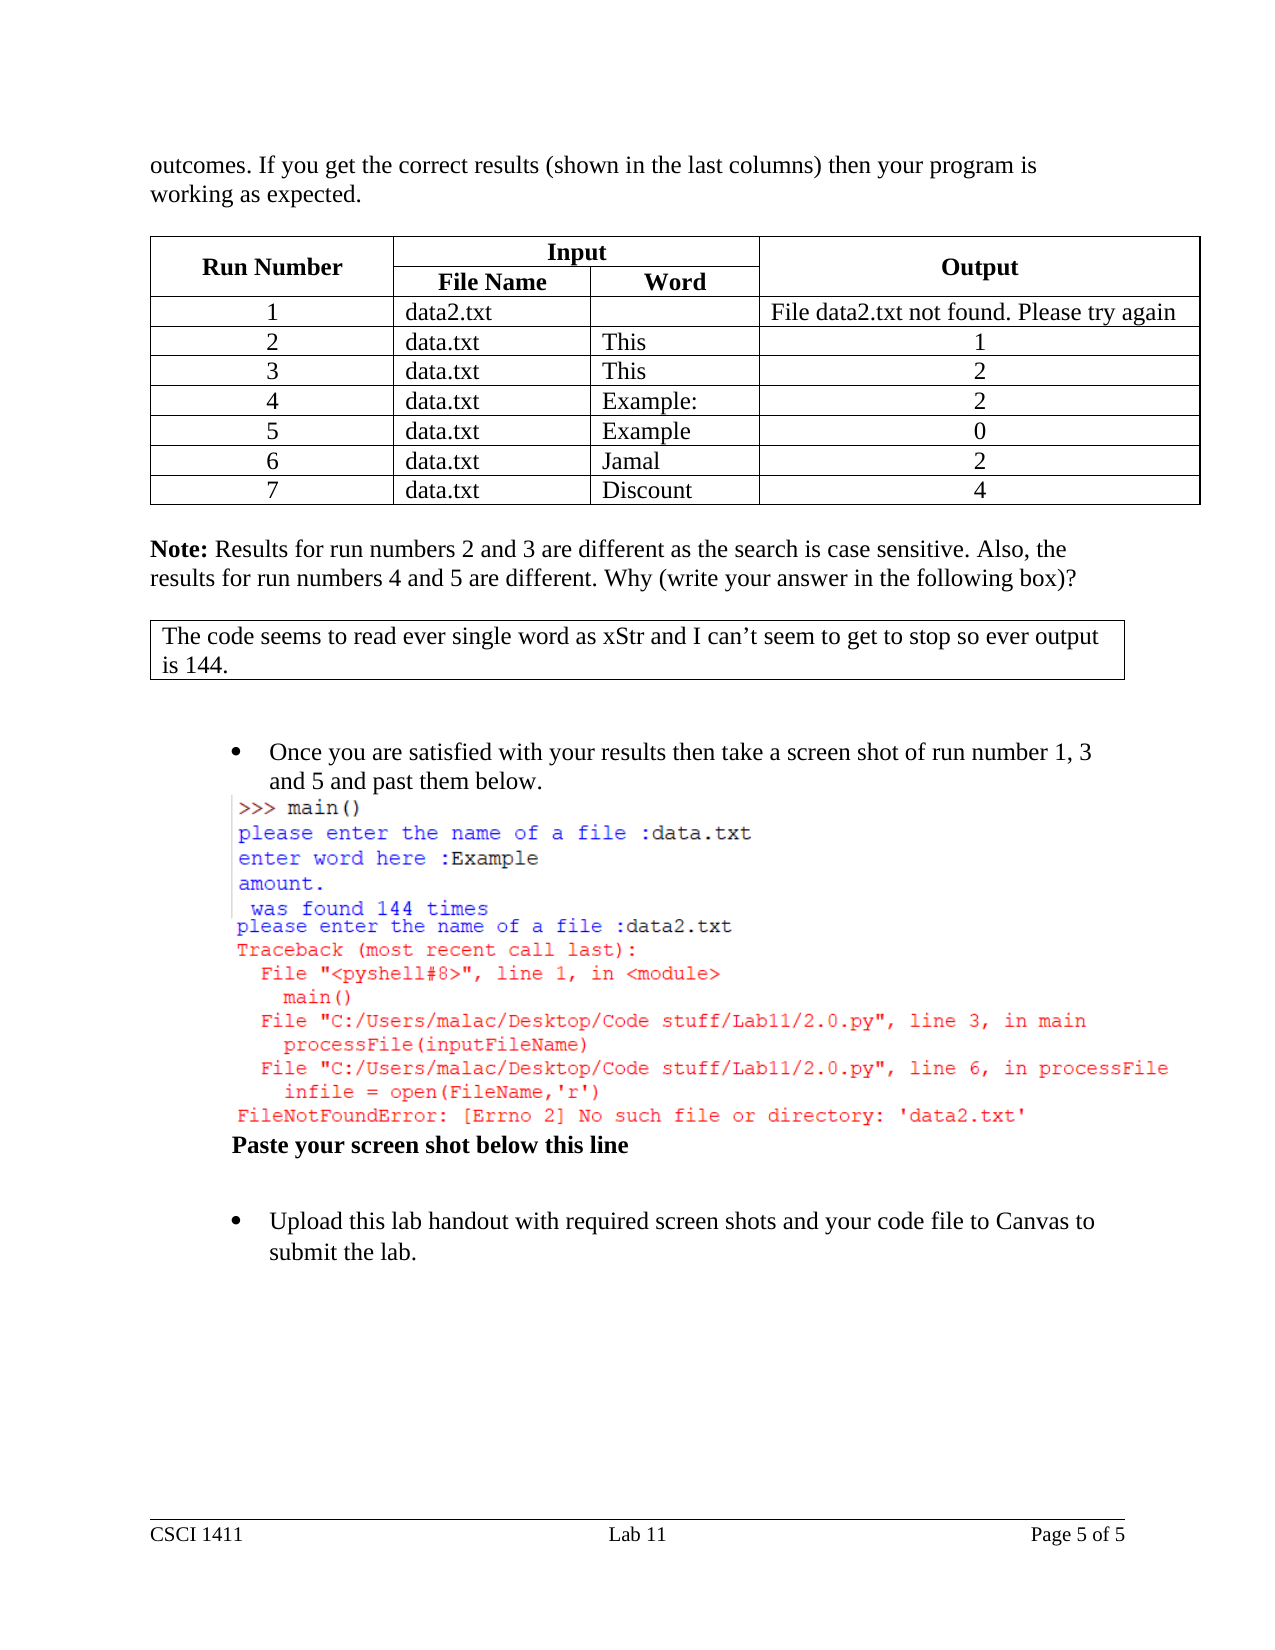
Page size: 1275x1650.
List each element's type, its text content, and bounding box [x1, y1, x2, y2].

table_cell Discount [591, 476, 759, 504]
table_cell Word [591, 267, 759, 296]
table_cell 2 [760, 386, 1199, 415]
table_cell Example [591, 416, 759, 445]
table_cell 0 [760, 416, 1199, 445]
table_cell 2 [151, 327, 393, 355]
table_header Run Number [151, 237, 393, 296]
table_cell 2 [760, 356, 1199, 385]
table_cell [591, 297, 759, 326]
list Once you are satisfied with your results then take a screen shot of run number 1, 3 and 5 and past them below. [232, 737, 1125, 795]
list Note: Results for run numbers 2 and 3 are different as the search is case sensitive. Also, the results for run numbers 4 and 5 are different. Why (write your answer in the following box)? [150, 534, 1125, 592]
table_cell 5 [151, 416, 393, 445]
table_header The code seems to read ever single word as xStr and I can’t seem to get to stop so ever output is 144. [151, 621, 1124, 679]
table_cell data.txt [394, 416, 590, 445]
table_cell data.txt [394, 327, 590, 355]
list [150, 150, 1125, 207]
table_cell Jamal [591, 446, 759, 474]
table_cell 4 [151, 386, 393, 415]
picture [231, 795, 1207, 1130]
table_cell data2.txt [394, 297, 590, 326]
table_cell data.txt [394, 476, 590, 504]
text Paste your screen shot below this line [232, 1130, 1125, 1159]
table_cell File Name [394, 267, 590, 296]
table_cell 7 [151, 476, 393, 504]
table_cell 1 [760, 327, 1199, 355]
table_cell 2 [760, 446, 1199, 474]
table_cell data.txt [394, 446, 590, 474]
table_cell data.txt [394, 356, 590, 385]
table_cell 4 [760, 476, 1199, 504]
table_cell 3 [151, 356, 393, 385]
table_cell File data2.txt not found. Please try again [760, 297, 1199, 326]
table_cell This [591, 327, 759, 355]
table_header Input [394, 237, 759, 266]
table_cell This [591, 356, 759, 385]
table_cell 1 [151, 297, 393, 326]
list Upload this lab handout with required screen shots and your code file to Canvas to submit the lab. [232, 1206, 1125, 1266]
table_cell 6 [151, 446, 393, 474]
table_cell data.txt [394, 386, 590, 415]
table_cell Example: [591, 386, 759, 415]
table_header Output [760, 237, 1199, 296]
